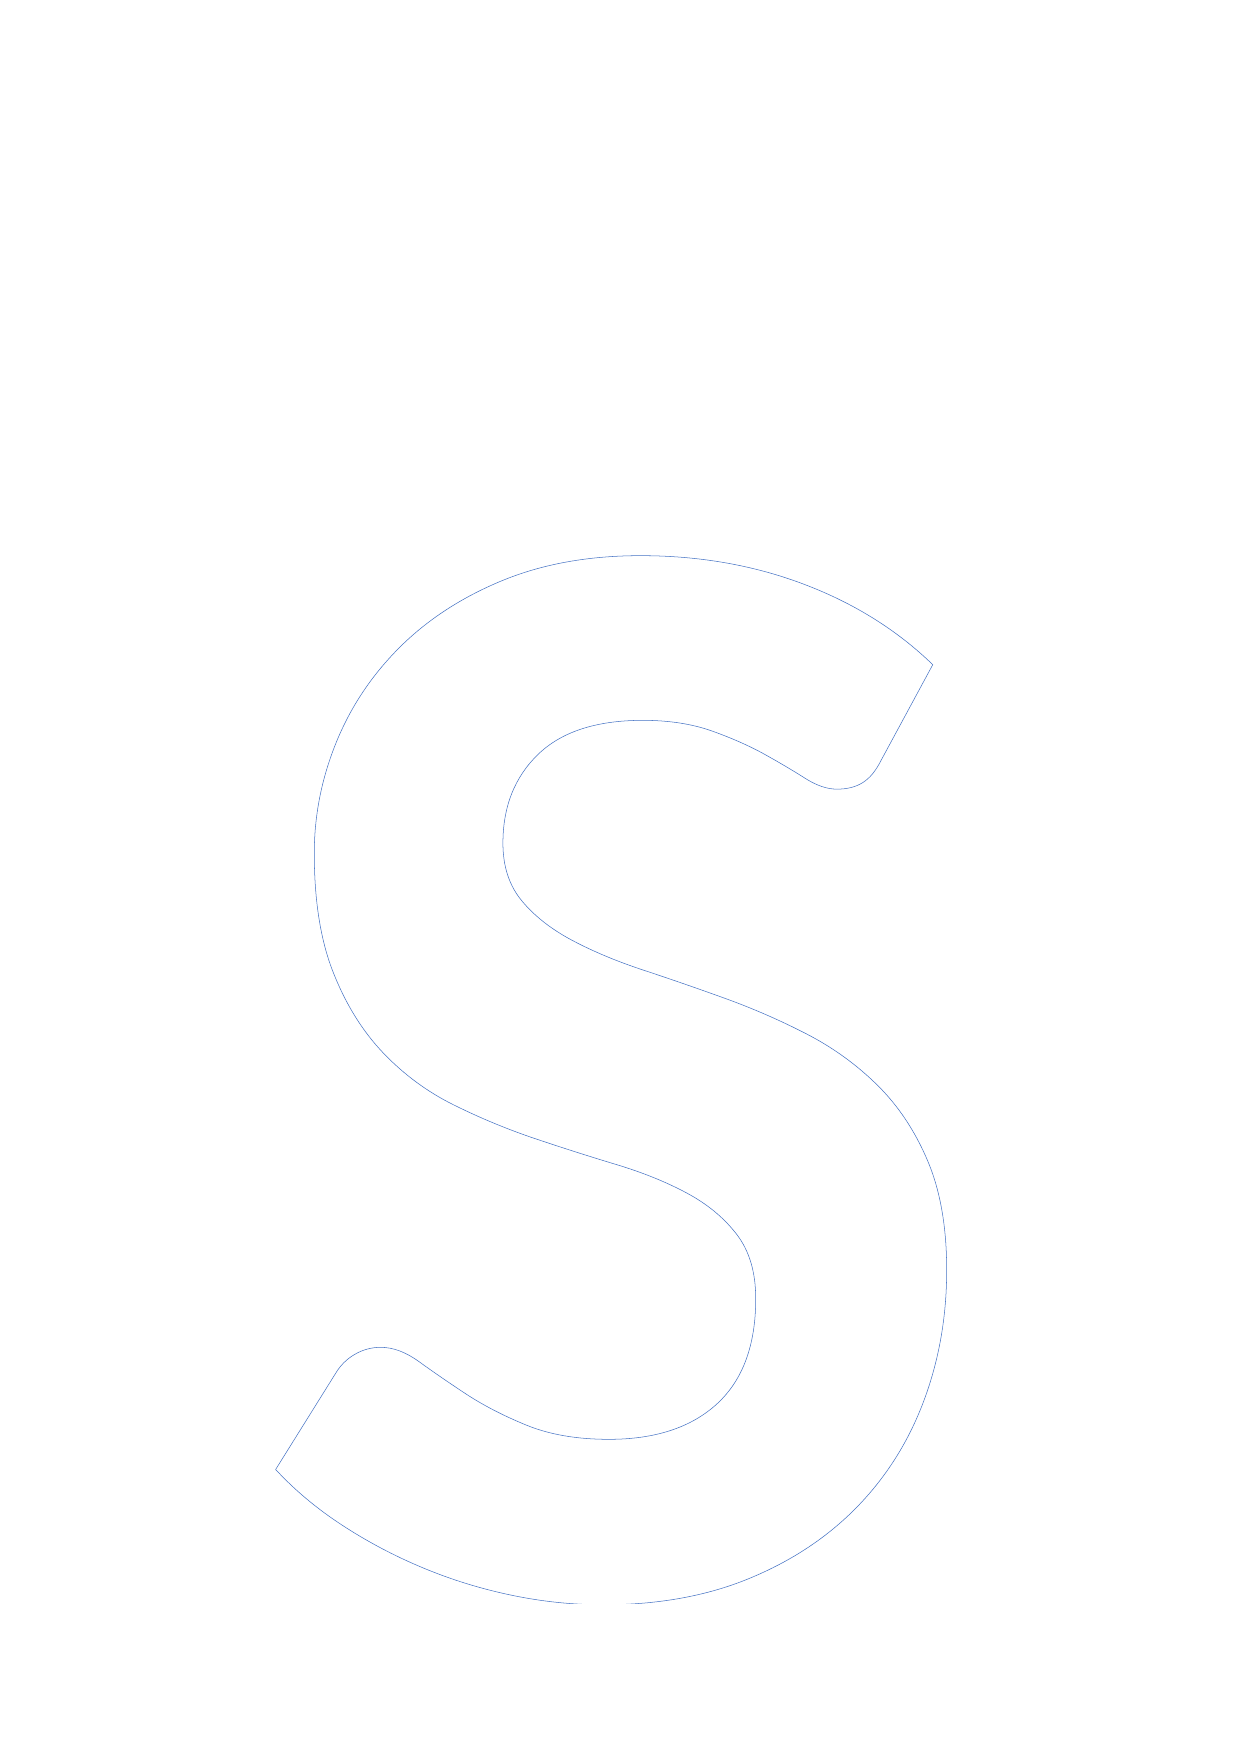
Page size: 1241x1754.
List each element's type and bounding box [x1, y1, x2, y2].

text [150, 57, 1090, 1604]
